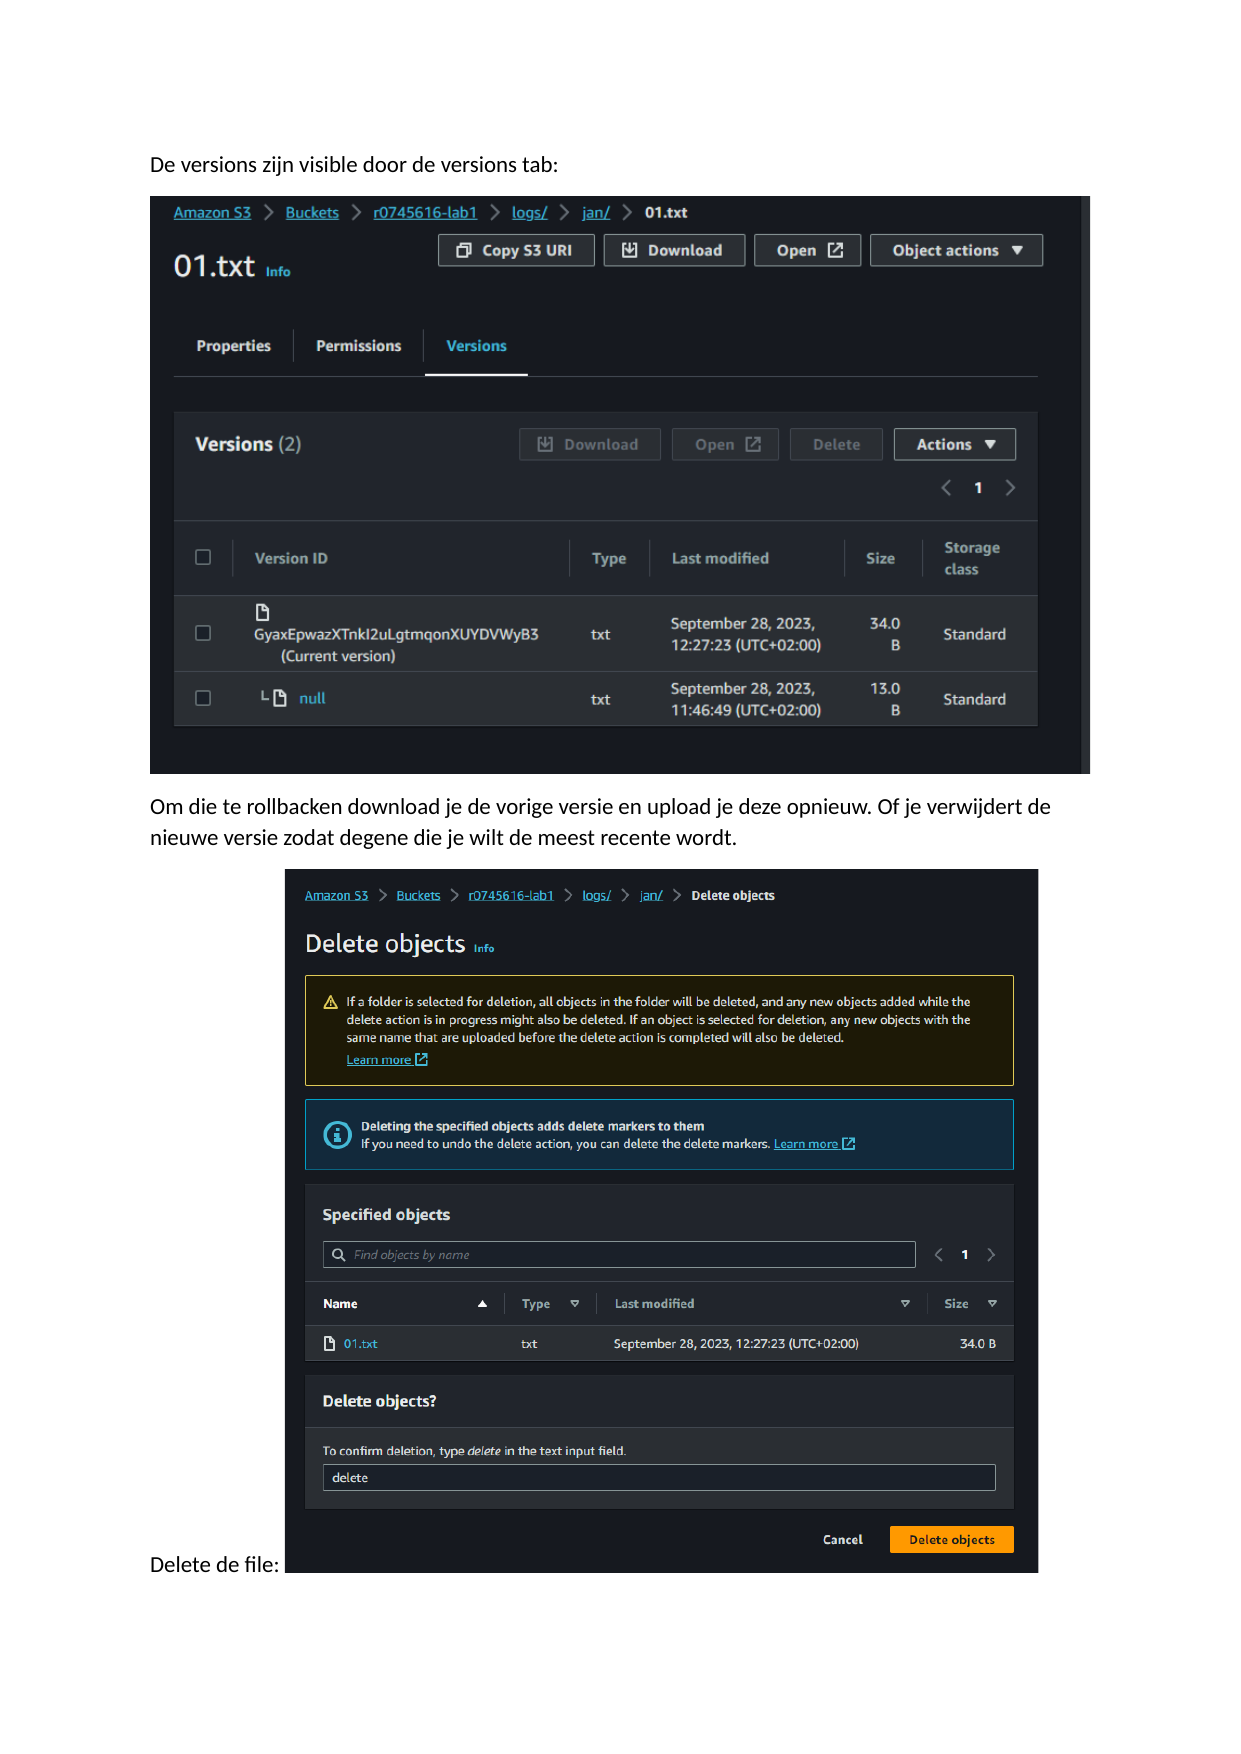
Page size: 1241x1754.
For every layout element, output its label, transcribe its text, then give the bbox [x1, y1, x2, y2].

picture [150, 196, 1091, 774]
text Om die te rollbacken download je de vorige versie en upload je deze opnieuw. Of je verwijdert de nieuwe versie zodat degene die je wilt de meest recente wordt. [150, 792, 1090, 851]
text De versions zijn visible door de versions tab: [150, 150, 1090, 178]
picture [284, 869, 1039, 1573]
